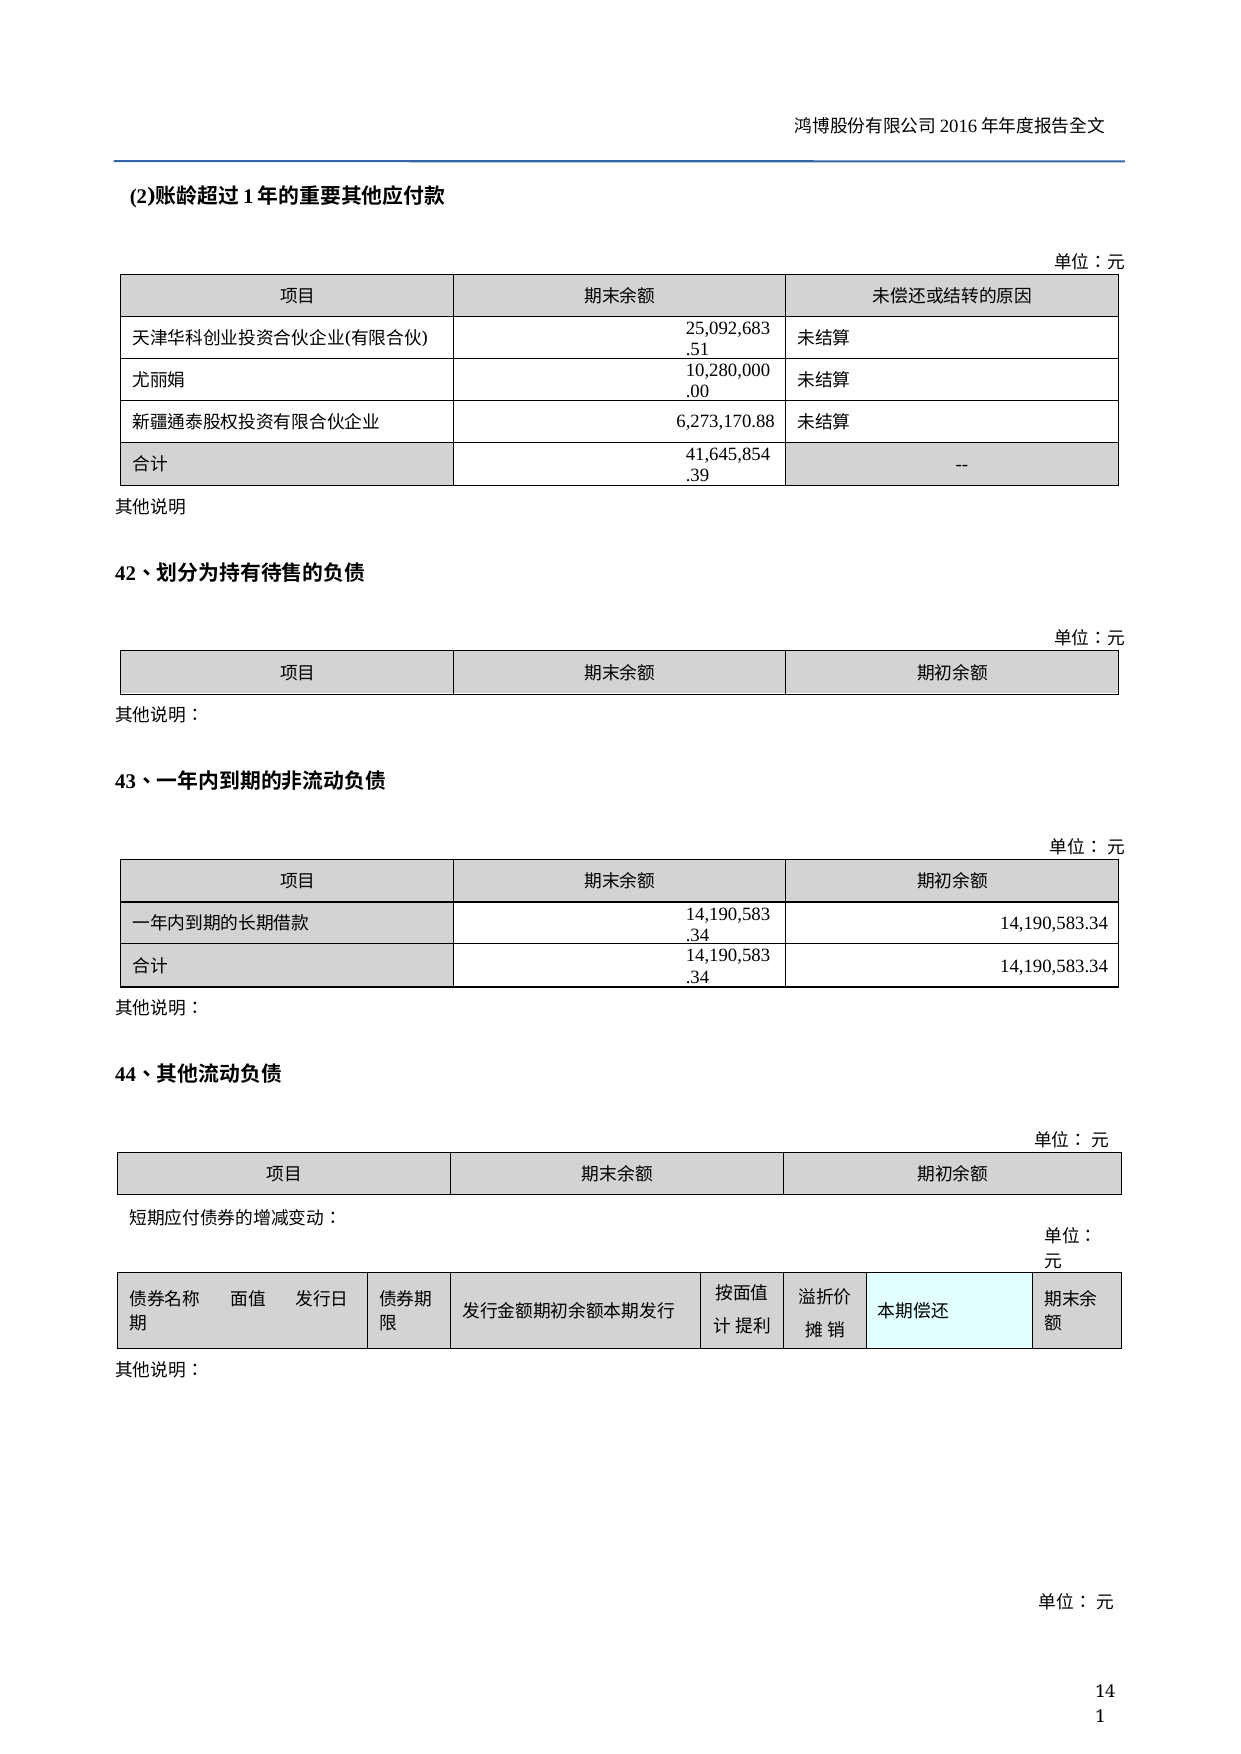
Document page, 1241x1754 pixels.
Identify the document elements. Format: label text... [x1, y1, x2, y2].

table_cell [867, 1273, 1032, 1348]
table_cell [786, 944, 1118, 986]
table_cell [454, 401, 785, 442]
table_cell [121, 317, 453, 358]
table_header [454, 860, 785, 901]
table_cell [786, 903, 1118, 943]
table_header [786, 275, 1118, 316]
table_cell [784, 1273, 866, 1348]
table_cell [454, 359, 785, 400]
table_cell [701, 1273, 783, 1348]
text 42、划分为持有待售的负债 [115, 558, 1125, 586]
text 43、一年内到期的非流动负债 [115, 767, 1125, 795]
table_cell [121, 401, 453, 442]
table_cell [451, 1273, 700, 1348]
text (2)账龄超过1年的重要其他应付款 [115, 182, 1125, 210]
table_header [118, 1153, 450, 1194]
text 其他说明： [115, 1357, 1125, 1381]
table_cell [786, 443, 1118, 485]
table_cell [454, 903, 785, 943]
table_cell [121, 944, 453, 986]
text 其他说明： [115, 996, 1125, 1020]
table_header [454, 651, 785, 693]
text 单位： 元 [1034, 1127, 1125, 1152]
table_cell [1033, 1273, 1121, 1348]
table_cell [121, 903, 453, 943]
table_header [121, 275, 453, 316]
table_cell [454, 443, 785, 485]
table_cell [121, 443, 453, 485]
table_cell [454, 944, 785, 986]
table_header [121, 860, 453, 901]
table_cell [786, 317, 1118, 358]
text 单位：元 [115, 249, 1125, 274]
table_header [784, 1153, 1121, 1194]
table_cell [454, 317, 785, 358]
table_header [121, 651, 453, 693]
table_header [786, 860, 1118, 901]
text 44、其他流动负债 [115, 1059, 1125, 1088]
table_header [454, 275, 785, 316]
text 其他说明： [115, 703, 1125, 727]
text 其他说明 [115, 494, 1125, 518]
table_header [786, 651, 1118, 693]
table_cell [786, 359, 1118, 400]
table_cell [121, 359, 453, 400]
text 单位： 元 [115, 835, 1125, 859]
text 单位：元 [115, 626, 1125, 650]
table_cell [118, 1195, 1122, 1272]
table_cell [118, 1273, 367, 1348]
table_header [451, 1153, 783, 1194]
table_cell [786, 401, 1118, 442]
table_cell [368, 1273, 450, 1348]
